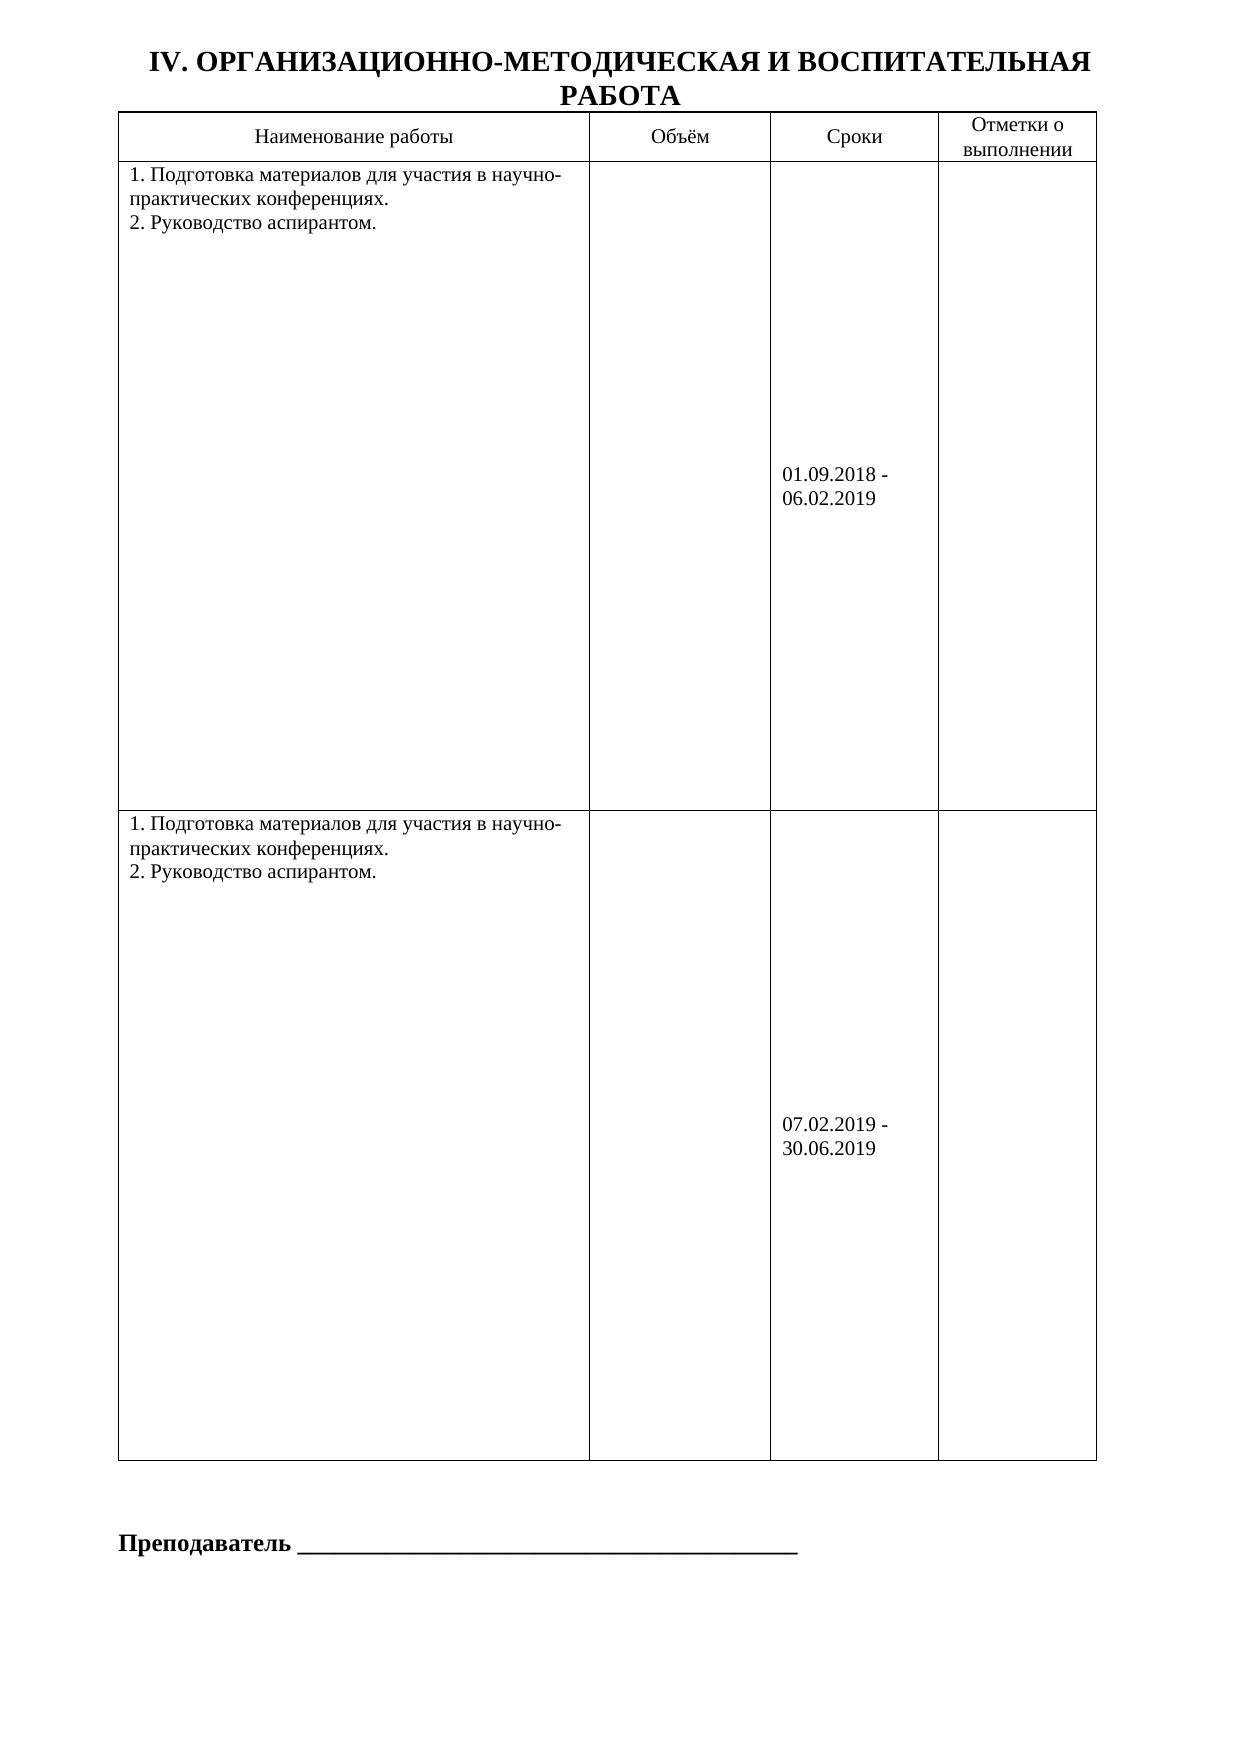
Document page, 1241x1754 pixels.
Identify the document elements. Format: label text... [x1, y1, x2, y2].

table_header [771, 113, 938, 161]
text iv. Организационно-методическая и воспитательная работа [118, 44, 1122, 111]
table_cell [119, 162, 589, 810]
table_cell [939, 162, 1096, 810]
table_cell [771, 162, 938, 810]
text Преподаватель ________________________________________ [118, 1528, 1122, 1557]
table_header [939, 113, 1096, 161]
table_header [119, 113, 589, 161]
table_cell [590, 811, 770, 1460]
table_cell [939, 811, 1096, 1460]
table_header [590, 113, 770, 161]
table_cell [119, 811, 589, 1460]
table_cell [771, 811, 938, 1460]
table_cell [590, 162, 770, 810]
